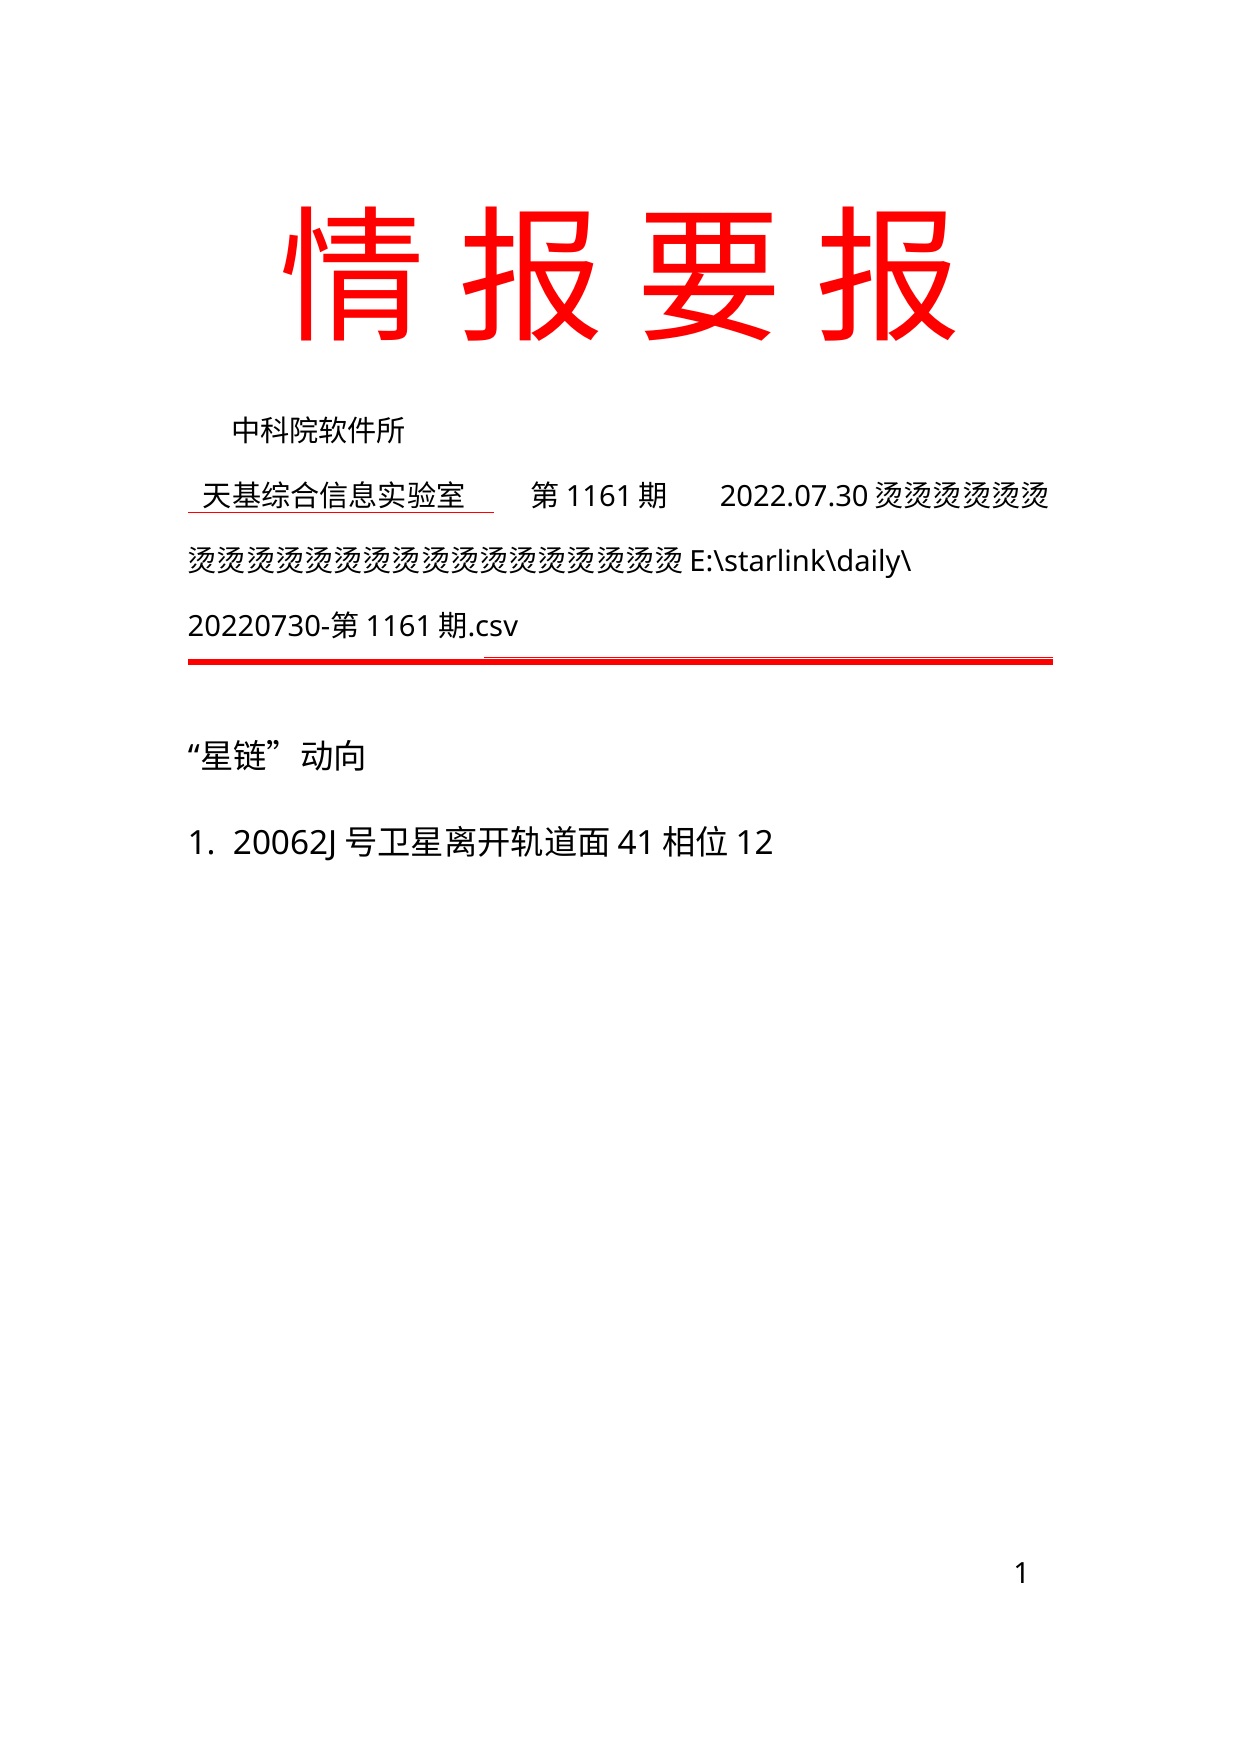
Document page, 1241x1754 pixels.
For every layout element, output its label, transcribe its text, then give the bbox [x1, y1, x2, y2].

text 情 报 要 报 [187, 152, 1053, 380]
subtitle “星链”动向 [188, 722, 1029, 787]
text 中科院软件所 [187, 397, 1053, 462]
text 天基综合信息实验室 第1161期 2022.07.30烫烫烫烫烫烫烫烫烫烫烫烫烫烫烫烫烫烫烫烫烫烫烫E:\starlink\daily\20220730-第1161期.csv [187, 462, 1053, 722]
text 1. 20062J号卫星离开轨道面41相位12 [187, 808, 1029, 967]
